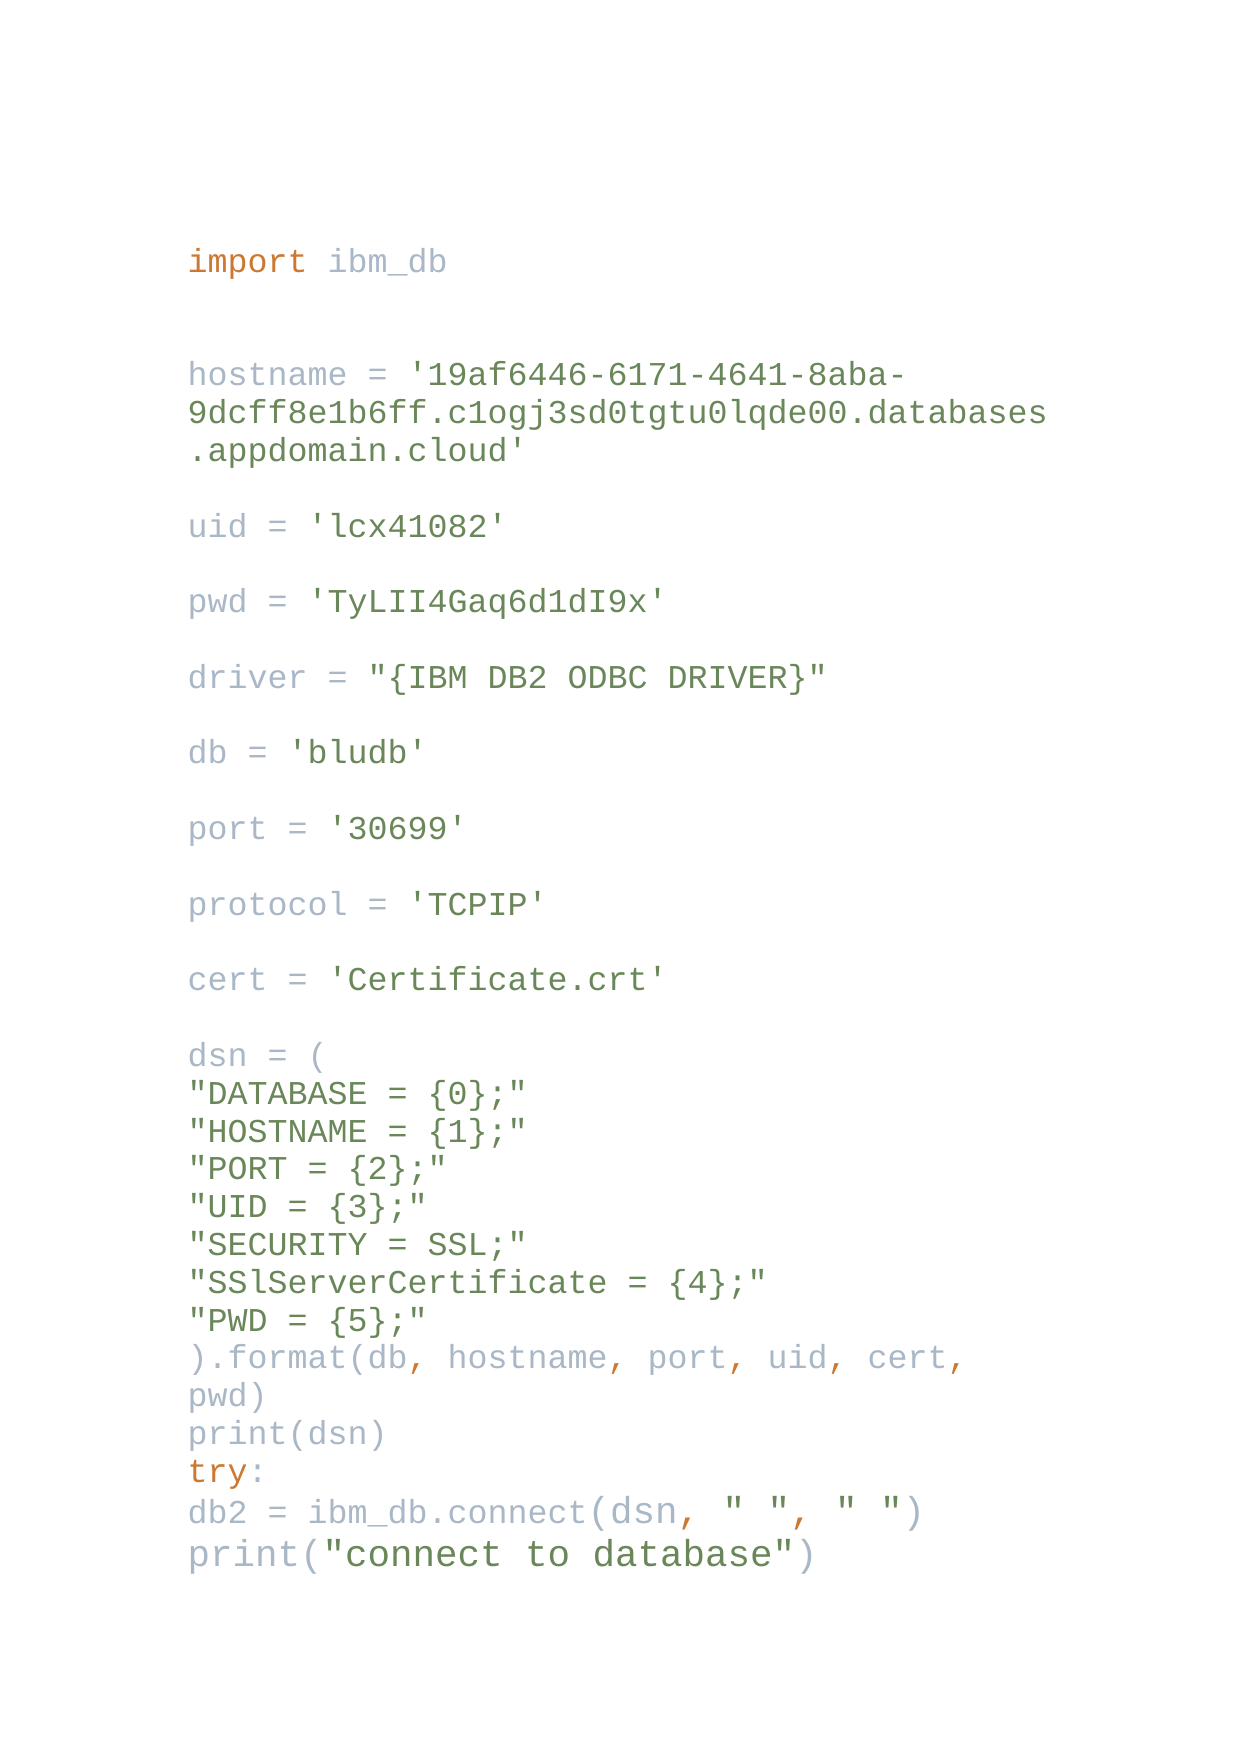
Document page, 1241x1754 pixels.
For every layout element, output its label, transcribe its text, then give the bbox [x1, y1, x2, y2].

text driver = "{IBM DB2 ODBC DRIVER}" [187, 661, 1053, 698]
text "UID = {3};" [187, 1190, 1053, 1228]
text try: [187, 1454, 1053, 1492]
text 9dcff8e1b6ff.c1ogj3sd0tgtu0lqde00.databases.appdomain.cloud' [187, 396, 1053, 471]
text db2 = ibm_db.connect(dsn, " ", " ") [187, 1492, 1053, 1535]
text "PWD = {5};" [187, 1303, 1053, 1341]
text protocol = 'TCPIP' [187, 887, 1053, 925]
text "PORT = {2};" [187, 1152, 1053, 1190]
text uid = 'lcx41082' [187, 509, 1053, 547]
text db = 'bludb' [187, 736, 1053, 774]
text "DATABASE = {0};" [187, 1076, 1053, 1114]
text print(dsn) [187, 1417, 1053, 1454]
text "HOSTNAME = {1};" [187, 1114, 1053, 1152]
text print("connect to database") [187, 1535, 1053, 1577]
text dsn = ( [187, 1039, 1053, 1076]
text cert = 'Certificate.crt' [187, 963, 1053, 1001]
text pwd = 'TyLII4Gaq6d1dI9x' [187, 585, 1053, 623]
text hostname = '19af6446-6171-4641-8aba- [187, 358, 1053, 396]
text ).format(db, hostname, port, uid, cert, pwd) [187, 1341, 1053, 1417]
text port = '30699' [187, 812, 1053, 849]
text import ibm_db [187, 244, 1053, 282]
text "SECURITY = SSL;" [187, 1228, 1053, 1266]
text "SSlServerCertificate = {4};" [187, 1266, 1053, 1303]
